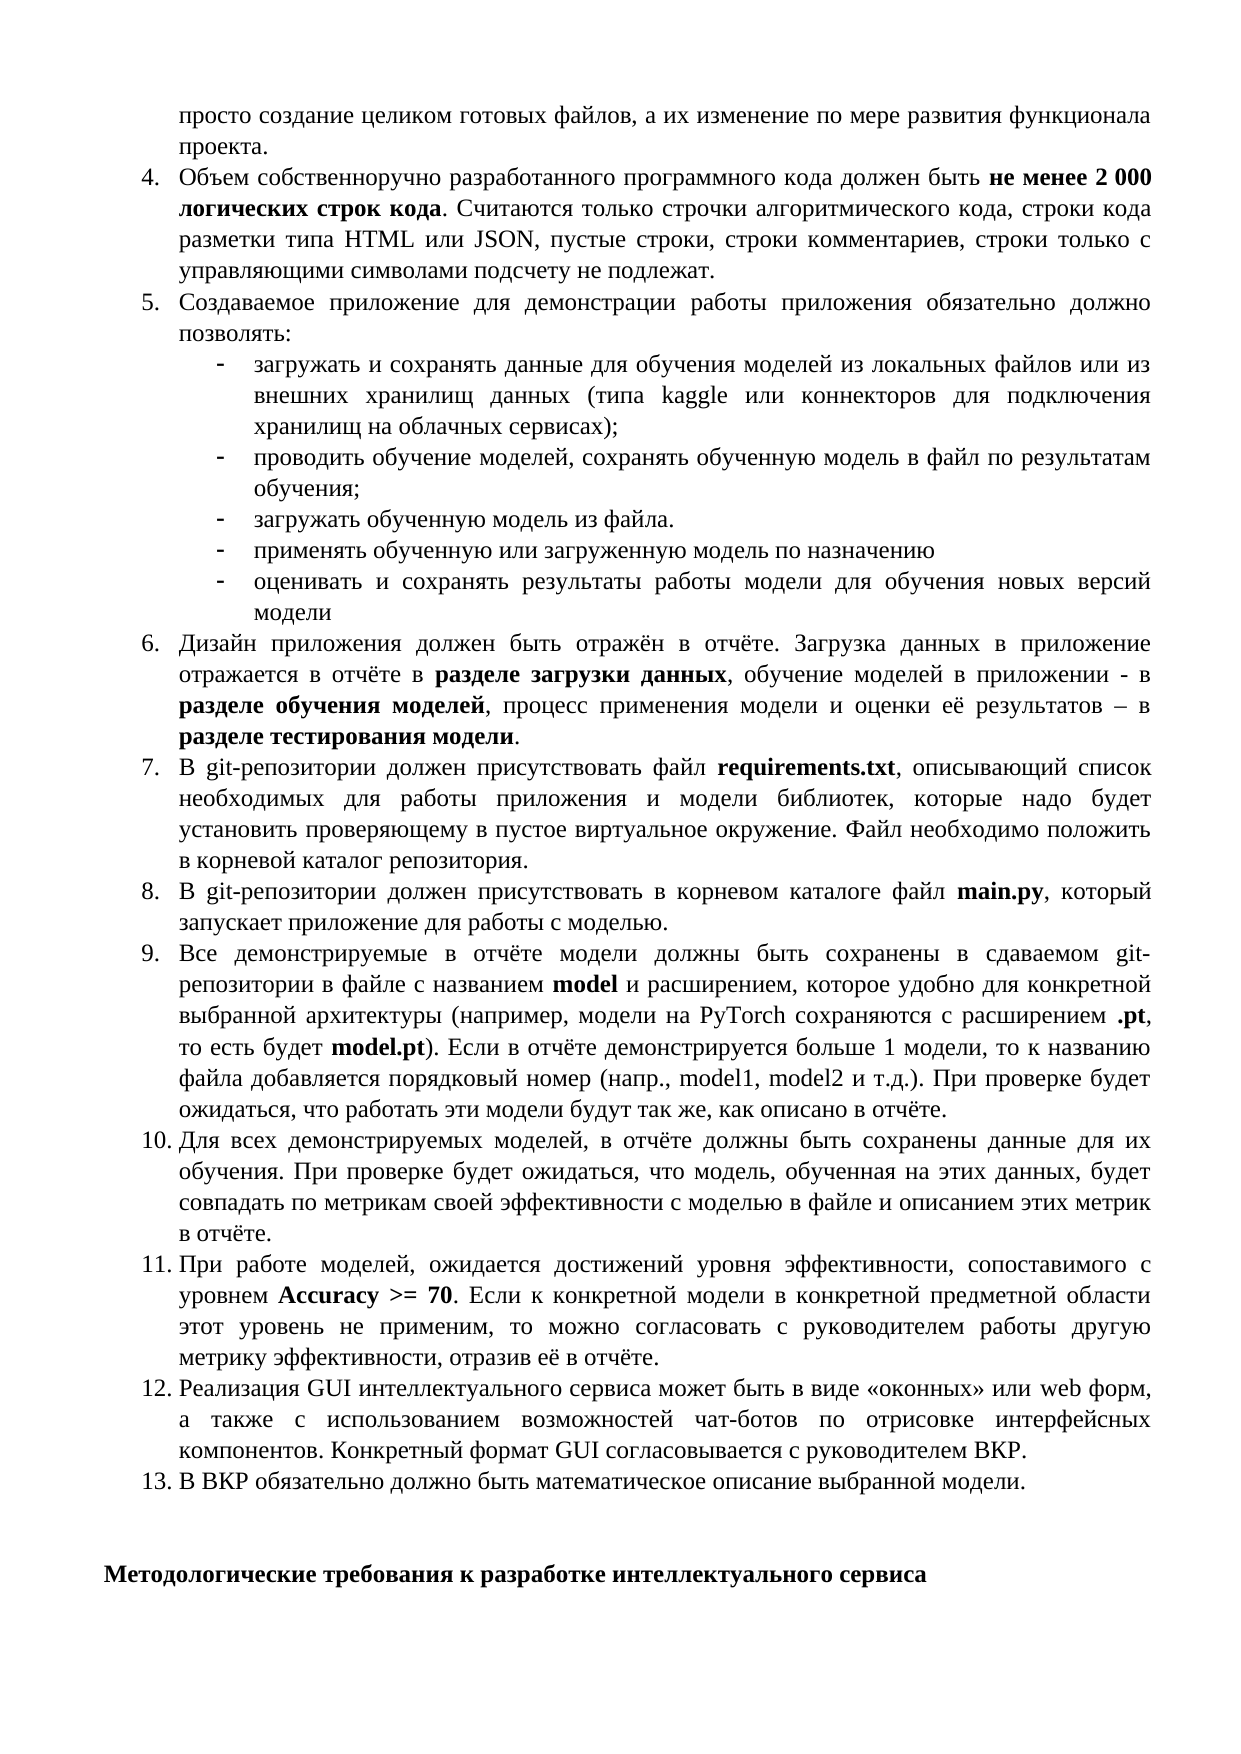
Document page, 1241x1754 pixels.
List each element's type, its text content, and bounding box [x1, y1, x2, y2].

text Методологические требования к разработке интеллектуального сервиса [103, 1559, 1152, 1588]
list В git-репозитории должен присутствовать в корневом каталоге файл main.py, который запускает приложение для работы с моделью. [141, 876, 1152, 936]
list Все демонстрируемые в отчёте модели должны быть сохранены в сдаваемом git-репозитории в файле с названием model и расширением, которое удобно для конкретной выбранной архитектуры (например, модели на PyTorch сохраняются с расширением .pt, то есть будет model.pt). Если в отчёте демонстрируется больше 1 модели, то к названию файла добавляется порядковый номер (напр., model1, model2 и т.д.). При проверке будет ожидаться, что работать эти модели будут так же, как описано в отчёте. [141, 938, 1152, 1122]
list загружать обученную модель из файла. [216, 504, 1152, 533]
list применять обученную или загруженную модель по назначению [216, 535, 1152, 564]
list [141, 100, 1152, 160]
list При работе моделей, ожидается достижений уровня эффективности, сопоставимого с уровнем Accuracy >= 70. Если к конкретной модели в конкретной предметной области этот уровень не применим, то можно согласовать с руководителем работы другую метрику эффективности, отразив её в отчёте. [141, 1249, 1152, 1371]
list Для всех демонстрируемых моделей, в отчёте должны быть сохранены данные для их обучения. При проверке будет ожидаться, что модель, обученная на этих данных, будет совпадать по метрикам своей эффективности с моделью в файле и описанием этих метрик в отчёте. [141, 1125, 1152, 1247]
list В ВКР обязательно должно быть математическое описание выбранной модели. [141, 1466, 1152, 1495]
list Объем собственноручно разработанного программного кода должен быть не менее 2 000 логических строк кода. Считаются только строчки алгоритмического кода, строки кода разметки типа HTML или JSON, пустые строки, строки комментариев, строки только с управляющими символами подсчету не подлежат. [141, 162, 1152, 284]
list Реализация GUI интеллектуального сервиса может быть в виде «оконных» или web форм, а также с использованием возможностей чат-ботов по отрисовке интерфейсных компонентов. Конкретный формат GUI согласовывается с руководителем ВКР. [141, 1373, 1152, 1464]
list Создаваемое приложение для демонстрации работы приложения обязательно должно позволять: [141, 287, 1152, 346]
list Дизайн приложения должен быть отражён в отчёте. Загрузка данных в приложение отражается в отчёте в разделе загрузки данных, обучение моделей в приложении - в разделе обучения моделей, процесс применения модели и оценки её результатов – в разделе тестирования модели. [141, 628, 1152, 750]
list проводить обучение моделей, сохранять обученную модель в файл по результатам обучения; [216, 442, 1152, 502]
list В git-репозитории должен присутствовать файл requirements.txt, описывающий список необходимых для работы приложения и модели библиотек, которые надо будет установить проверяющему в пустое виртуальное окружение. Файл необходимо положить в корневой каталог репозитория. [141, 752, 1152, 874]
list загружать и сохранять данные для обучения моделей из локальных файлов или из внешних хранилищ данных (типа kaggle или коннекторов для подключения хранилищ на облачных сервисах); [216, 349, 1152, 439]
list оценивать и сохранять результаты работы модели для обучения новых версий модели [216, 566, 1152, 626]
